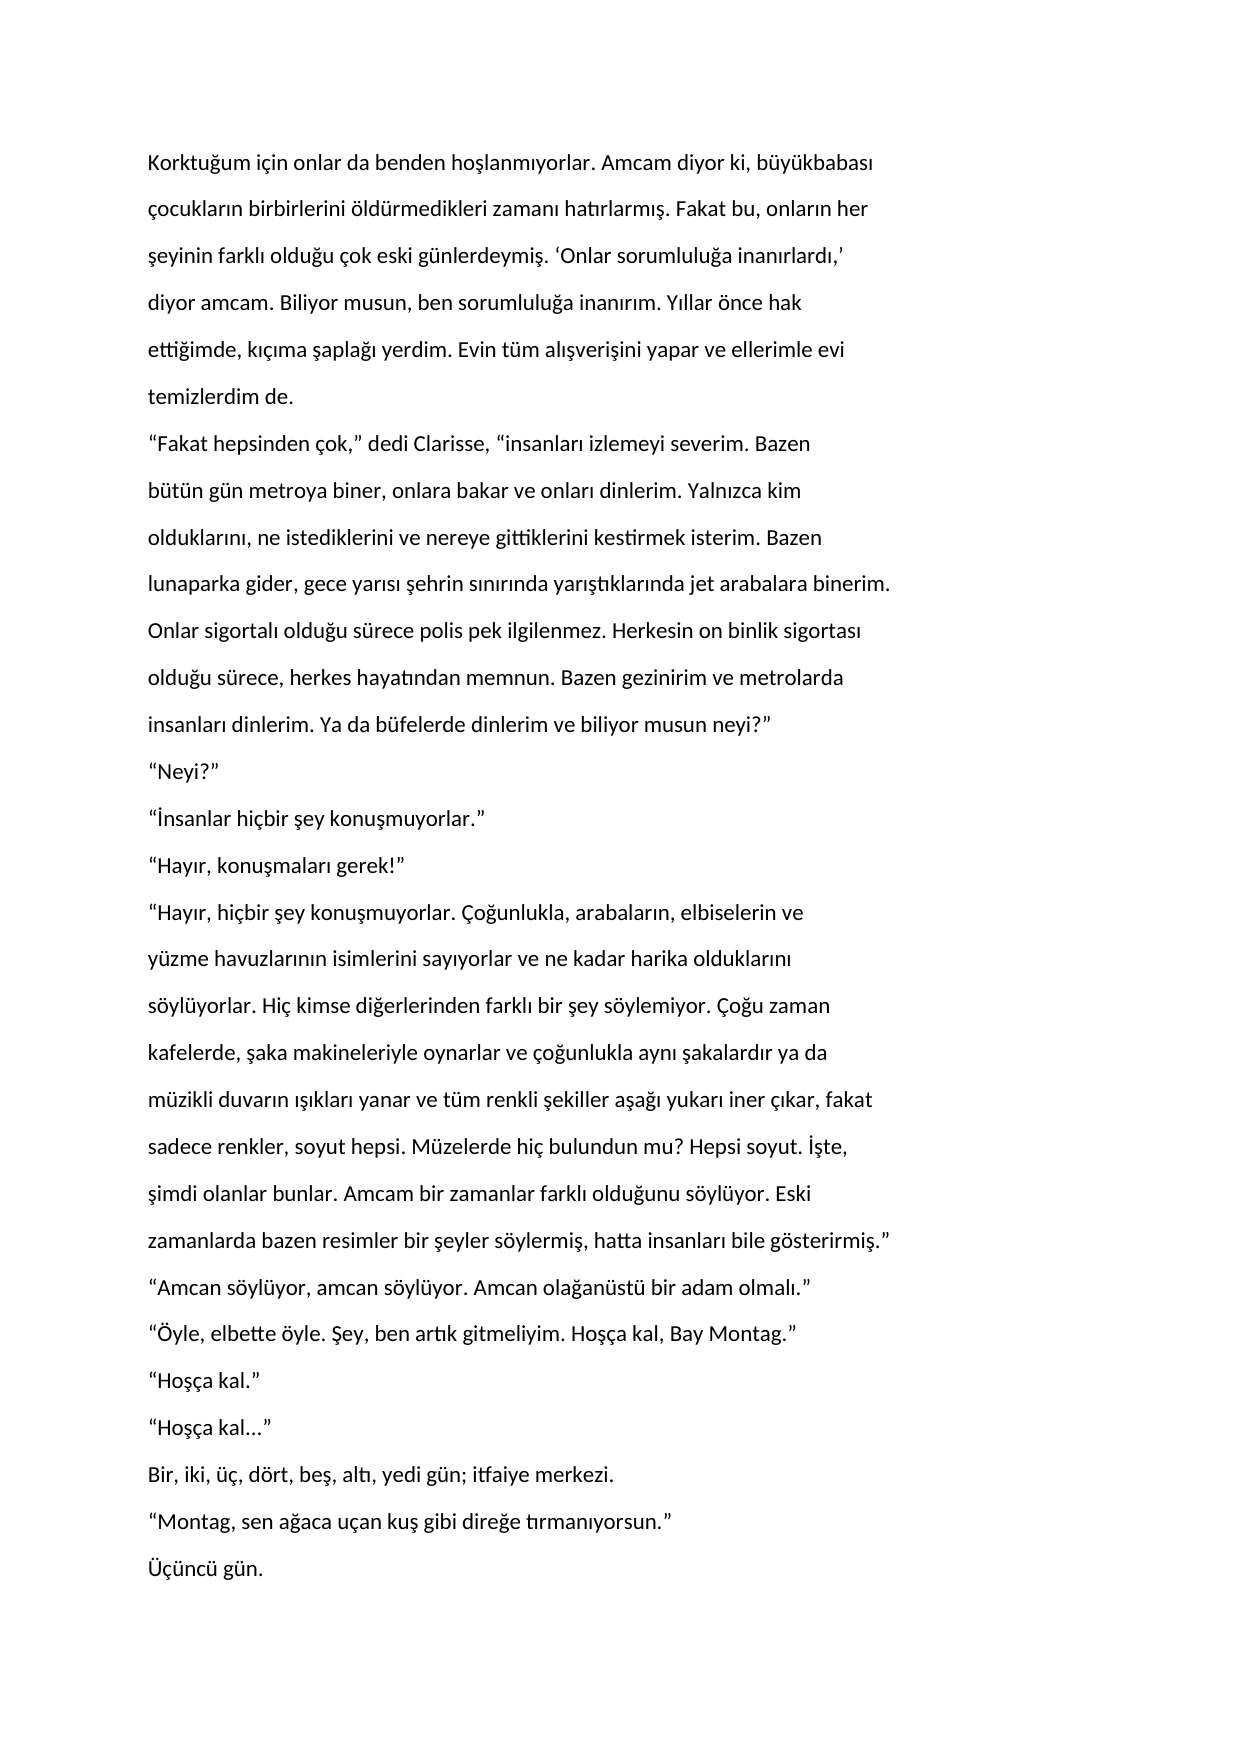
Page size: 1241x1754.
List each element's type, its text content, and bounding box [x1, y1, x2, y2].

text “Öyle, elbette öyle. Şey, ben artık gitmeliyim. Hoşça kal, Bay Montag.” [148, 1319, 1093, 1347]
text olduklarını, ne istediklerini ve nereye gittiklerini kestirmek isterim. Bazen [148, 523, 1093, 551]
text “Neyi?” [148, 757, 1093, 785]
text Onlar sigortalı olduğu sürece polis pek ilgilenmez. Herkesin on binlik sigortası [148, 616, 1093, 644]
text temizlerdim de. [148, 382, 1093, 410]
text “Montag, sen ağaca uçan kuş gibi direğe tırmanıyorsun.” [148, 1507, 1093, 1535]
text lunaparka gider, gece yarısı şehrin sınırında yarıştıklarında jet arabalara binerim. [148, 569, 1093, 597]
text Üçüncü gün. [148, 1554, 1093, 1582]
text “Hayır, hiçbir şey konuşmuyorlar. Çoğunlukla, arabaların, elbiselerin ve [148, 898, 1093, 926]
text Bir, iki, üç, dört, beş, altı, yedi gün; itfaiye merkezi. [148, 1460, 1093, 1488]
text “Hoşça kal...” [148, 1413, 1093, 1441]
text söylüyorlar. Hiç kimse diğerlerinden farklı bir şey söylemiyor. Çoğu zaman [148, 991, 1093, 1019]
text şeyinin farklı olduğu çok eski günlerdeymiş. ‘Onlar sorumluluğa inanırlardı,’ [148, 241, 1093, 269]
text “İnsanlar hiçbir şey konuşmuyorlar.” [148, 804, 1093, 832]
text diyor amcam. Biliyor musun, ben sorumluluğa inanırım. Yıllar önce hak [148, 288, 1093, 316]
text zamanlarda bazen resimler bir şeyler söylermiş, hatta insanları bile gösterirmiş.” [148, 1226, 1093, 1254]
text kafelerde, şaka makineleriyle oynarlar ve çoğunlukla aynı şakalardır ya da [148, 1038, 1093, 1066]
text şimdi olanlar bunlar. Amcam bir zamanlar farklı olduğunu söylüyor. Eski [148, 1179, 1093, 1207]
text Korktuğum için onlar da benden hoşlanmıyorlar. Amcam diyor ki, büyükbabası [148, 148, 1093, 176]
text “Amcan söylüyor, amcan söylüyor. Amcan olağanüstü bir adam olmalı.” [148, 1273, 1093, 1301]
text yüzme havuzlarının isimlerini sayıyorlar ve ne kadar harika olduklarını [148, 944, 1093, 972]
text çocukların birbirlerini öldürmedikleri zamanı hatırlarmış. Fakat bu, onların her [148, 194, 1093, 222]
text sadece renkler, soyut hepsi. Müzelerde hiç bulundun mu? Hepsi soyut. İşte, [148, 1132, 1093, 1160]
text ettiğimde, kıçıma şaplağı yerdim. Evin tüm alışverişini yapar ve ellerimle evi [148, 335, 1093, 363]
text “Hayır, konuşmaları gerek!” [148, 851, 1093, 879]
text bütün gün metroya biner, onlara bakar ve onları dinlerim. Yalnızca kim [148, 476, 1093, 504]
text müzikli duvarın ışıkları yanar ve tüm renkli şekiller aşağı yukarı iner çıkar, fakat [148, 1085, 1093, 1113]
text “Fakat hepsinden çok,” dedi Clarisse, “insanları izlemeyi severim. Bazen [148, 429, 1093, 457]
text “Hoşça kal.” [148, 1366, 1093, 1394]
text olduğu sürece, herkes hayatından memnun. Bazen gezinirim ve metrolarda [148, 663, 1093, 691]
text insanları dinlerim. Ya da büfelerde dinlerim ve biliyor musun neyi?” [148, 710, 1093, 738]
